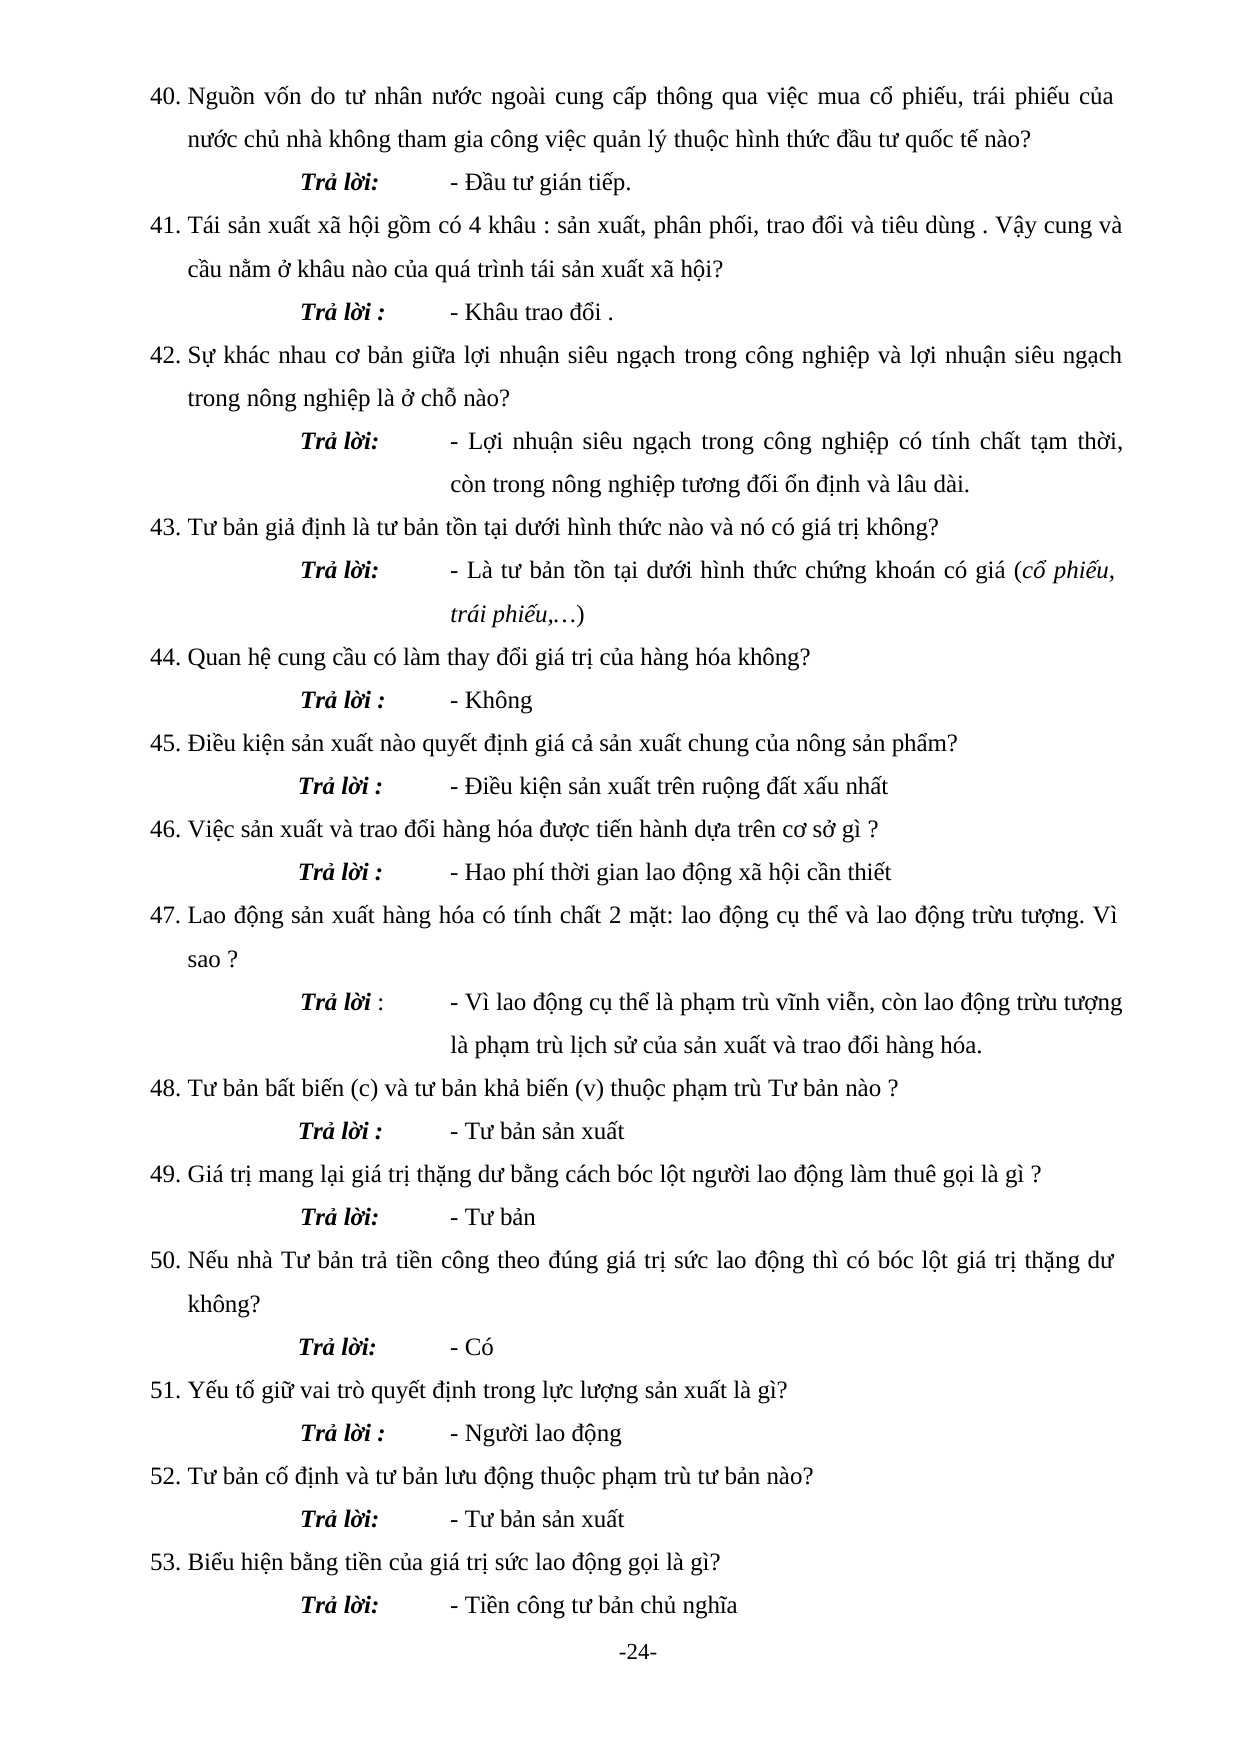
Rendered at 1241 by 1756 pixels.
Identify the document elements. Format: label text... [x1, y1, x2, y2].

list Tái sản xuất xã hội gồm có 4 khâu : sản xuất, phân phối, trao đổi và tiêu dùng . Vậy cung và cầu nằm ở khâu nào của quá trình tái sản xuất xã hội? [150, 211, 1125, 282]
text Trả lời : - Điều kiện sản xuất trên ruộng đất xấu nhất [298, 771, 1138, 800]
text Trả lời : - Khâu trao đổi . [300, 297, 1138, 326]
text Trả lời: - Tư bản sản xuất [300, 1504, 1138, 1533]
list Tư bản cố định và tư bản lưu động thuộc phạm trù tư bản nào? [150, 1461, 1138, 1490]
list Tư bản giả định là tư bản tồn tại dưới hình thức nào và nó có giá trị không? [150, 512, 1138, 541]
list Nguồn vốn do tư nhân nước ngoài cung cấp thông qua việc mua cổ phiếu, trái phiếu của nước chủ nhà không tham gia công việc quản lý thuộc hình thức đầu tư quốc tế nào? [150, 81, 1125, 153]
list Biểu hiện bằng tiền của giá trị sức lao động gọi là gì? [150, 1547, 1138, 1576]
text Trả lời: - Có [298, 1332, 1138, 1361]
text Trả lời: - Lợi nhuận siêu ngạch trong công nghiệp có tính chất tạm thời, còn trong nông nghiệp tương đối ổn định và lâu dài. [300, 426, 1125, 498]
text Trả lời: - Tư bản [300, 1202, 1138, 1231]
list Yếu tố giữ vai trò quyết định trong lực lượng sản xuất là gì? [150, 1375, 1138, 1404]
list Lao động sản xuất hàng hóa có tính chất 2 mặt: lao động cụ thể và lao động trừu tượng. Vì sao ? [150, 901, 1125, 972]
text Trả lời : - Không [300, 685, 1138, 714]
list Giá trị mang lại giá trị thặng dư bằng cách bóc lột người lao động làm thuê gọi là gì ? [150, 1159, 1138, 1188]
list Tư bản bất biến (c) và tư bản khả biến (v) thuộc phạm trù Tư bản nào ? [150, 1073, 1138, 1102]
text Trả lời : - Tư bản sản xuất [298, 1116, 1138, 1145]
list Quan hệ cung cầu có làm thay đổi giá trị của hàng hóa không? [150, 642, 1138, 671]
text Trả lời: - Là tư bản tồn tại dưới hình thức chứng khoán có giá (cổ phiếu, trái phiếu,…) [300, 556, 1125, 627]
text Trả lời : - Hao phí thời gian lao động xã hội cần thiết [298, 857, 1138, 886]
list Sự khác nhau cơ bản giữa lợi nhuận siêu ngạch trong công nghiệp và lợi nhuận siêu ngạch trong nông nghiệp là ở chỗ nào? [150, 340, 1125, 412]
text Trả lời : - Vì lao động cụ thể là phạm trù vĩnh viễn, còn lao động trừu tượng là phạm trù lịch sử của sản xuất và trao đổi hàng hóa. [300, 987, 1125, 1059]
list Việc sản xuất và trao đổi hàng hóa được tiến hành dựa trên cơ sở gì ? [150, 814, 1138, 843]
text Trả lời: - Đầu tư gián tiếp. [300, 167, 1138, 196]
text Trả lời: - Tiền công tư bản chủ nghĩa [300, 1591, 1138, 1619]
text Trả lời : - Người lao động [300, 1418, 1138, 1447]
list Nếu nhà Tư bản trả tiền công theo đúng giá trị sức lao động thì có bóc lột giá trị thặng dư không? [150, 1246, 1125, 1317]
list Điều kiện sản xuất nào quyết định giá cả sản xuất chung của nông sản phẩm? [150, 728, 1138, 757]
